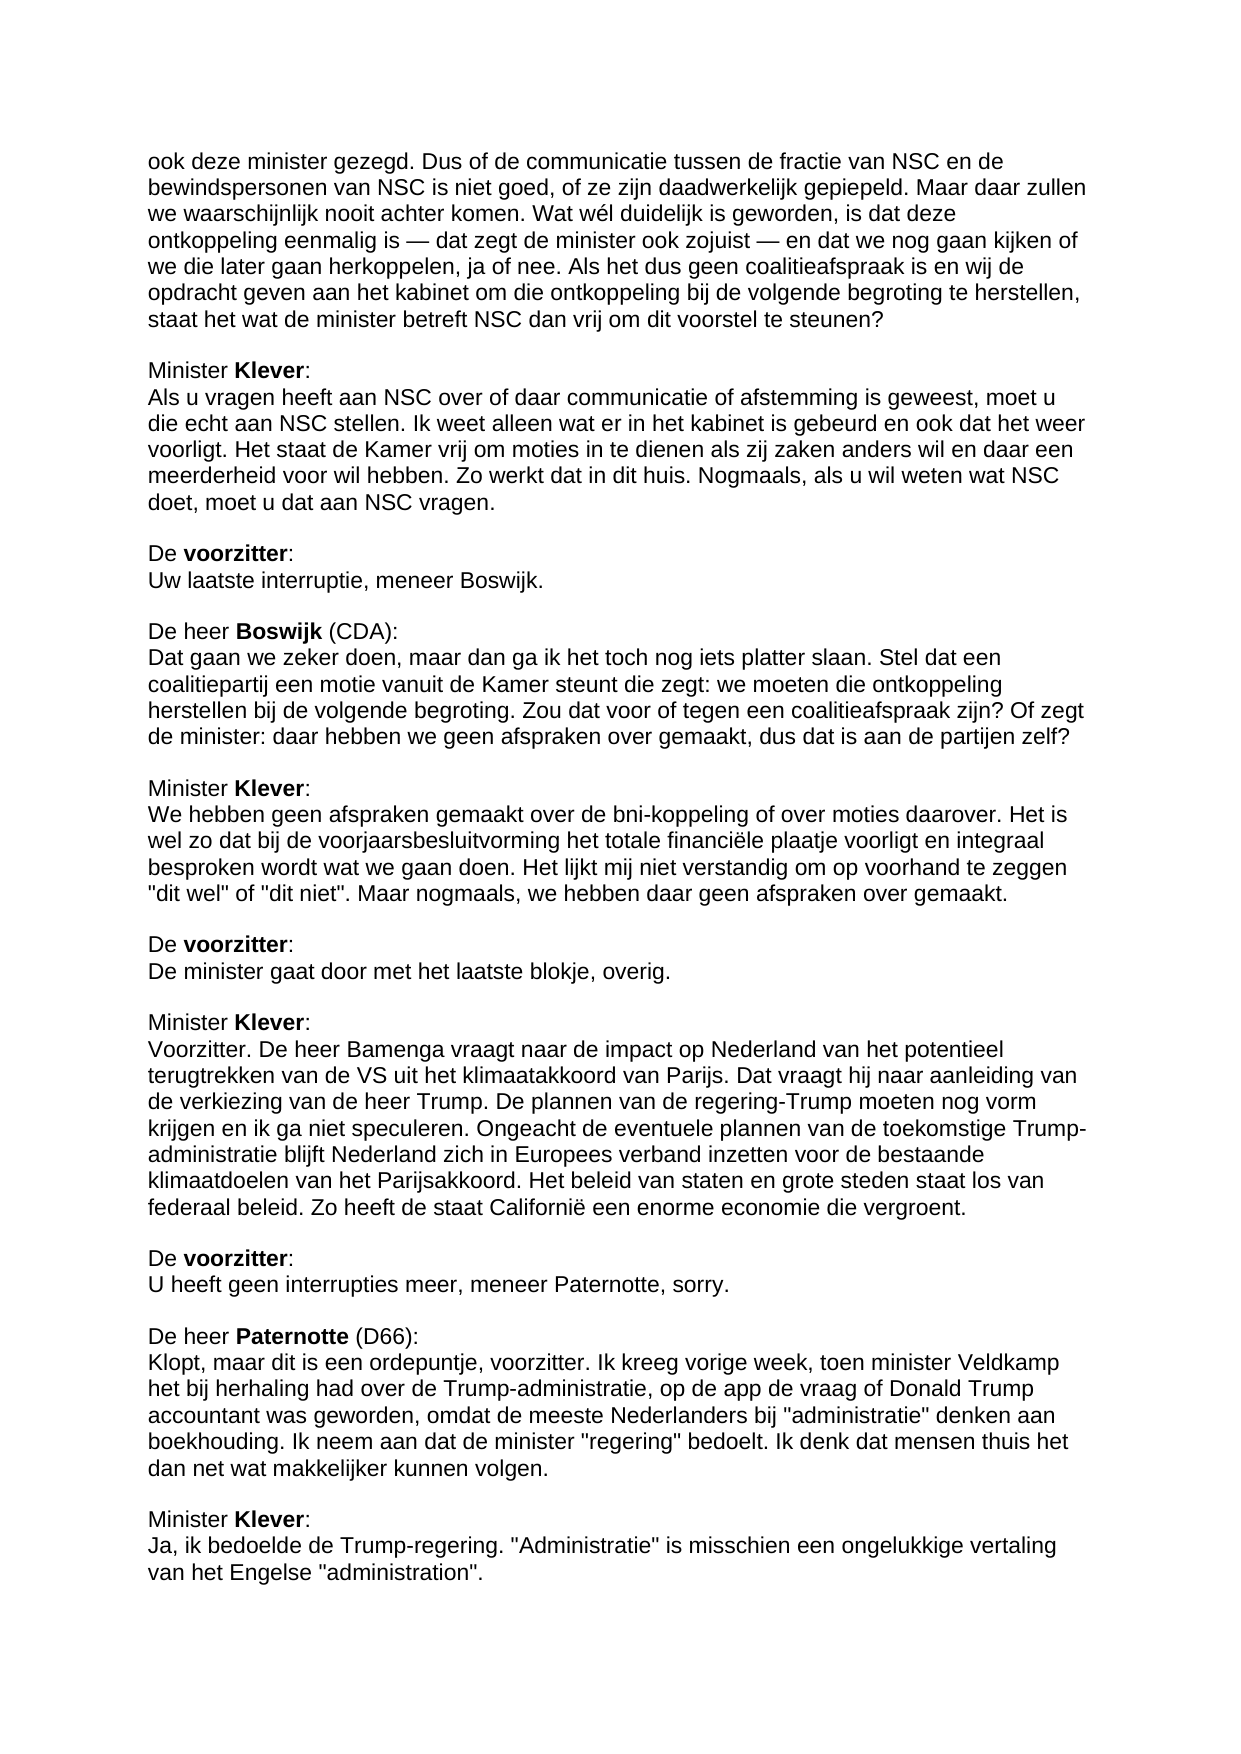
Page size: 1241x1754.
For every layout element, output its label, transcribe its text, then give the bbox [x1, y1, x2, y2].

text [148, 148, 1093, 332]
text Minister Klever: Voorzitter. De heer Bamenga vraagt naar de impact op Nederland van het potentieel terugtrekken van de VS uit het klimaatakkoord van Parijs. Dat vraagt hij naar aanleiding van de verkiezing van de heer Trump. De plannen van de regering-Trump moeten nog vorm krijgen en ik ga niet speculeren. Ongeacht de eventuele plannen van de toekomstige Trump-administratie blijft Nederland zich in Europees verband inzetten voor de bestaande klimaatdoelen van het Parijsakkoord. Het beleid van staten en grote steden staat los van federaal beleid. Zo heeft de staat Californië een enorme economie die vergroent. [148, 1009, 1093, 1220]
text Minister Klever: Als u vragen heeft aan NSC over of daar communicatie of afstemming is geweest, moet u die echt aan NSC stellen. Ik weet alleen wat er in het kabinet is gebeurd en ook dat het weer voorligt. Het staat de Kamer vrij om moties in te dienen als zij zaken anders wil en daar een meerderheid voor wil hebben. Zo werkt dat in dit huis. Nogmaals, als u wil weten wat NSC doet, moet u dat aan NSC vragen. [148, 357, 1093, 515]
text De voorzitter: De minister gaat door met het laatste blokje, overig. [148, 931, 1093, 984]
text De voorzitter: Uw laatste interruptie, meneer Boswijk. [148, 540, 1093, 593]
text De heer Boswijk (CDA): Dat gaan we zeker doen, maar dan ga ik het toch nog iets platter slaan. Stel dat een coalitiepartij een motie vanuit de Kamer steunt die zegt: we moeten die ontkoppeling herstellen bij de volgende begroting. Zou dat voor of tegen een coalitieafspraak zijn? Of zegt de minister: daar hebben we geen afspraken over gemaakt, dus dat is aan de partijen zelf? [148, 618, 1093, 750]
text De voorzitter: U heeft geen interrupties meer, meneer Paternotte, sorry. [148, 1245, 1093, 1298]
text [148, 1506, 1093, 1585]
text Minister Klever: We hebben geen afspraken gemaakt over de bni-koppeling of over moties daarover. Het is wel zo dat bij de voorjaarsbesluitvorming het totale financiële plaatje voorligt en integraal besproken wordt wat we gaan doen. Het lijkt mij niet verstandig om op voorhand te zeggen "dit wel" of "dit niet". Maar nogmaals, we hebben daar geen afspraken over gemaakt. [148, 775, 1093, 906]
text De heer Paternotte (D66): Klopt, maar dit is een ordepuntje, voorzitter. Ik kreeg vorige week, toen minister Veldkamp het bij herhaling had over de Trump-administratie, op de app de vraag of Donald Trump accountant was geworden, omdat de meeste Nederlanders bij "administratie" denken aan boekhouding. Ik neem aan dat de minister "regering" bedoelt. Ik denk dat mensen thuis het dan net wat makkelijker kunnen volgen. [148, 1323, 1093, 1481]
